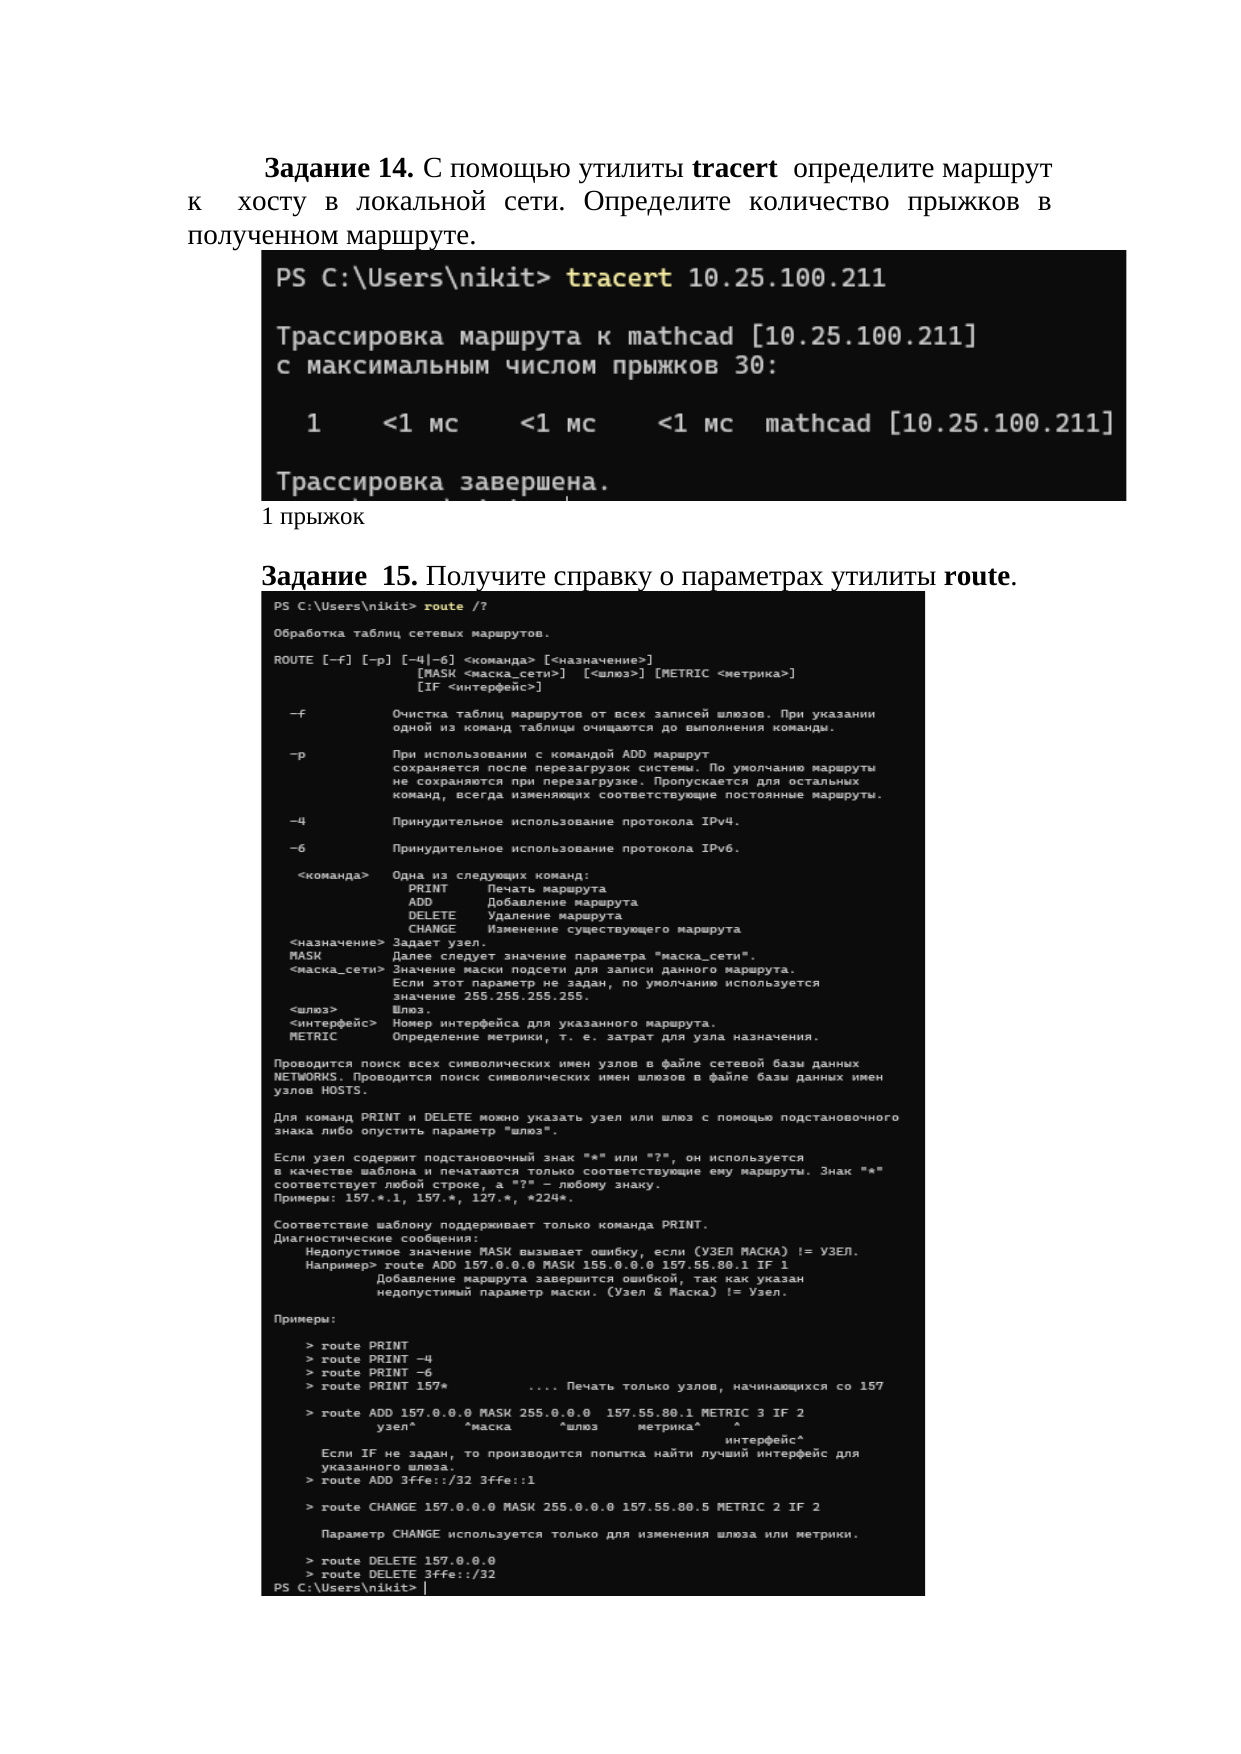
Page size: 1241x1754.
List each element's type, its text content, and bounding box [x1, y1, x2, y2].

text 1 прыжок [187, 501, 1053, 529]
picture [261, 250, 1127, 501]
picture [261, 591, 926, 1596]
text Задание 14. С помощью утилиты tracert определите маршрут к хосту в локальной сети. Определите количество прыжков в полученном маршруте. [187, 150, 1053, 251]
text Задание 15. Получите справку о параметрах утилиты route. [187, 558, 1053, 592]
